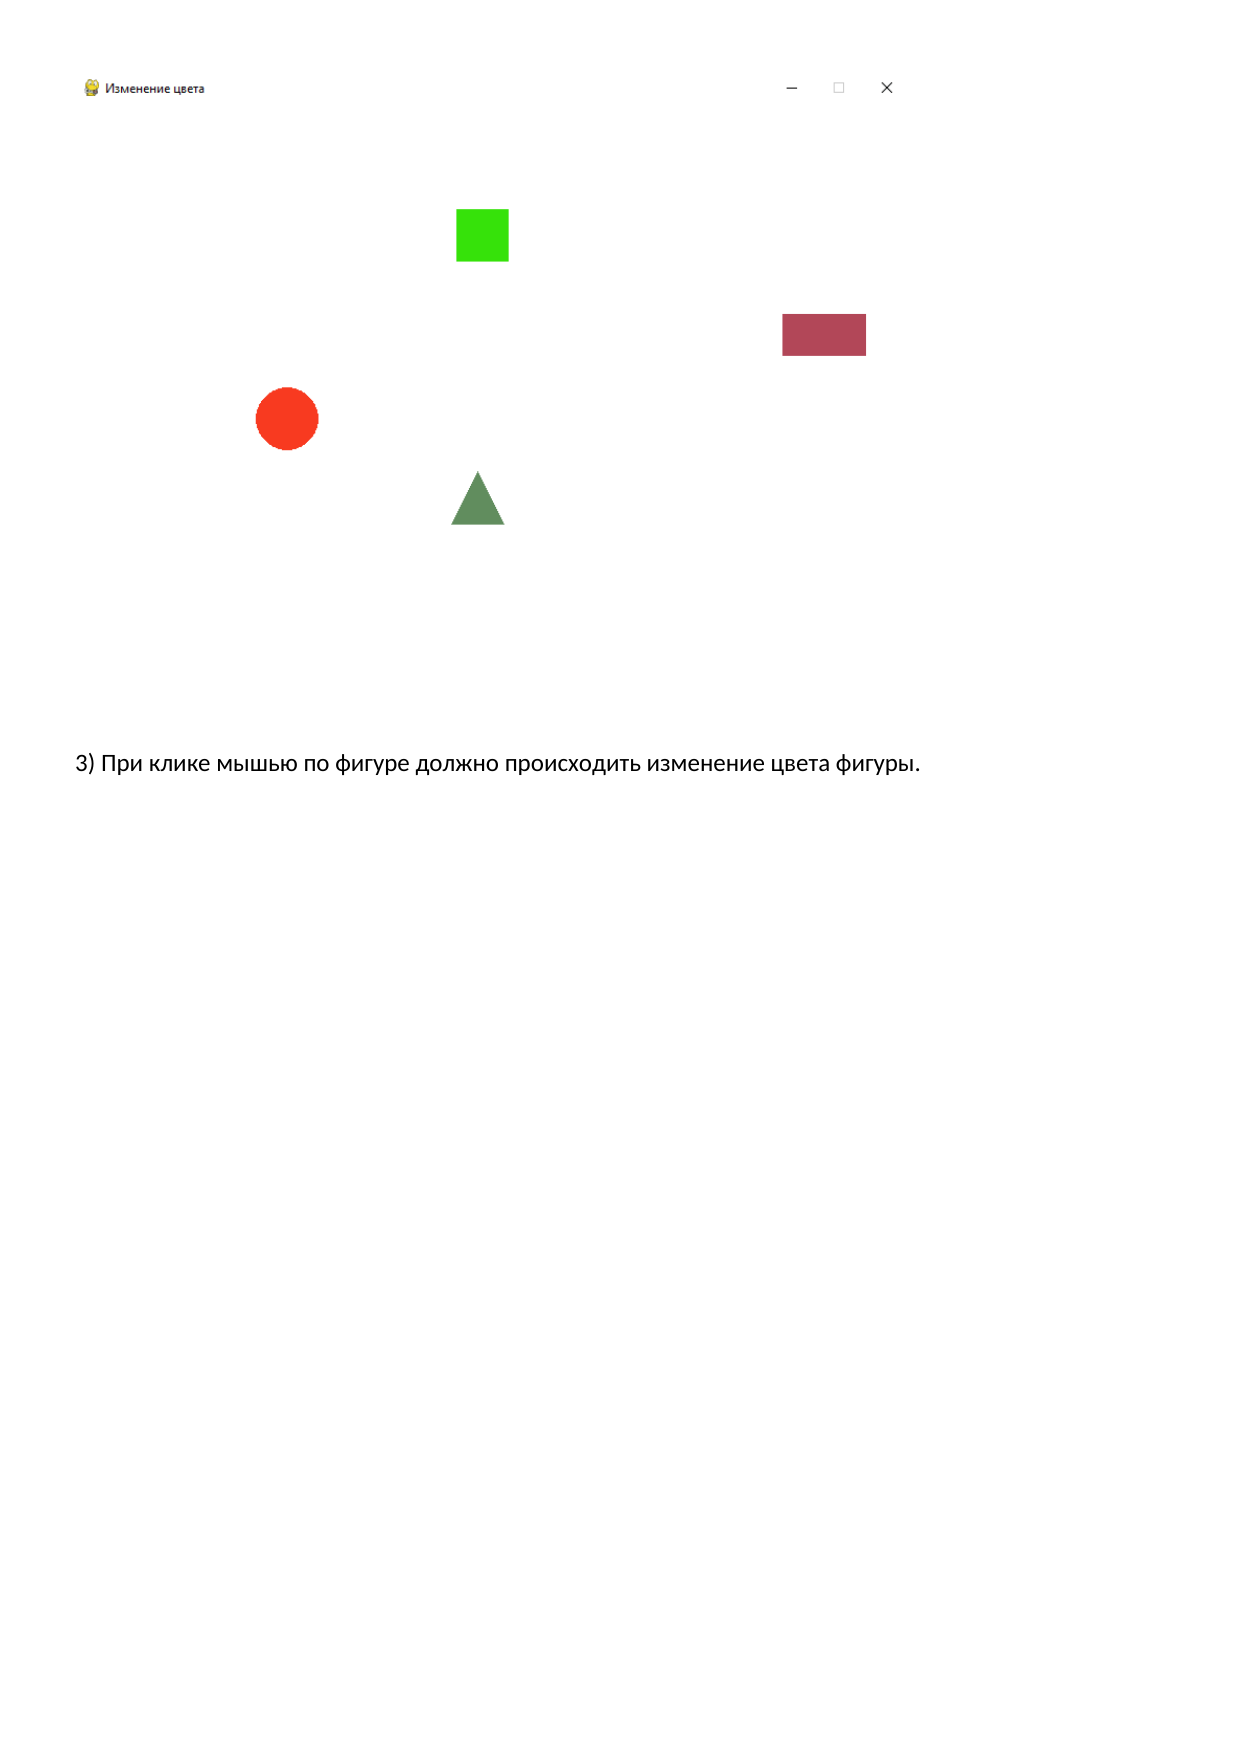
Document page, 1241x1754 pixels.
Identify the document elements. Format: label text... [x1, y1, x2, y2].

picture [75, 75, 911, 729]
text 3) При клике мышью по фигуре должно происходить изменение цвета фигуры. [75, 747, 1165, 777]
